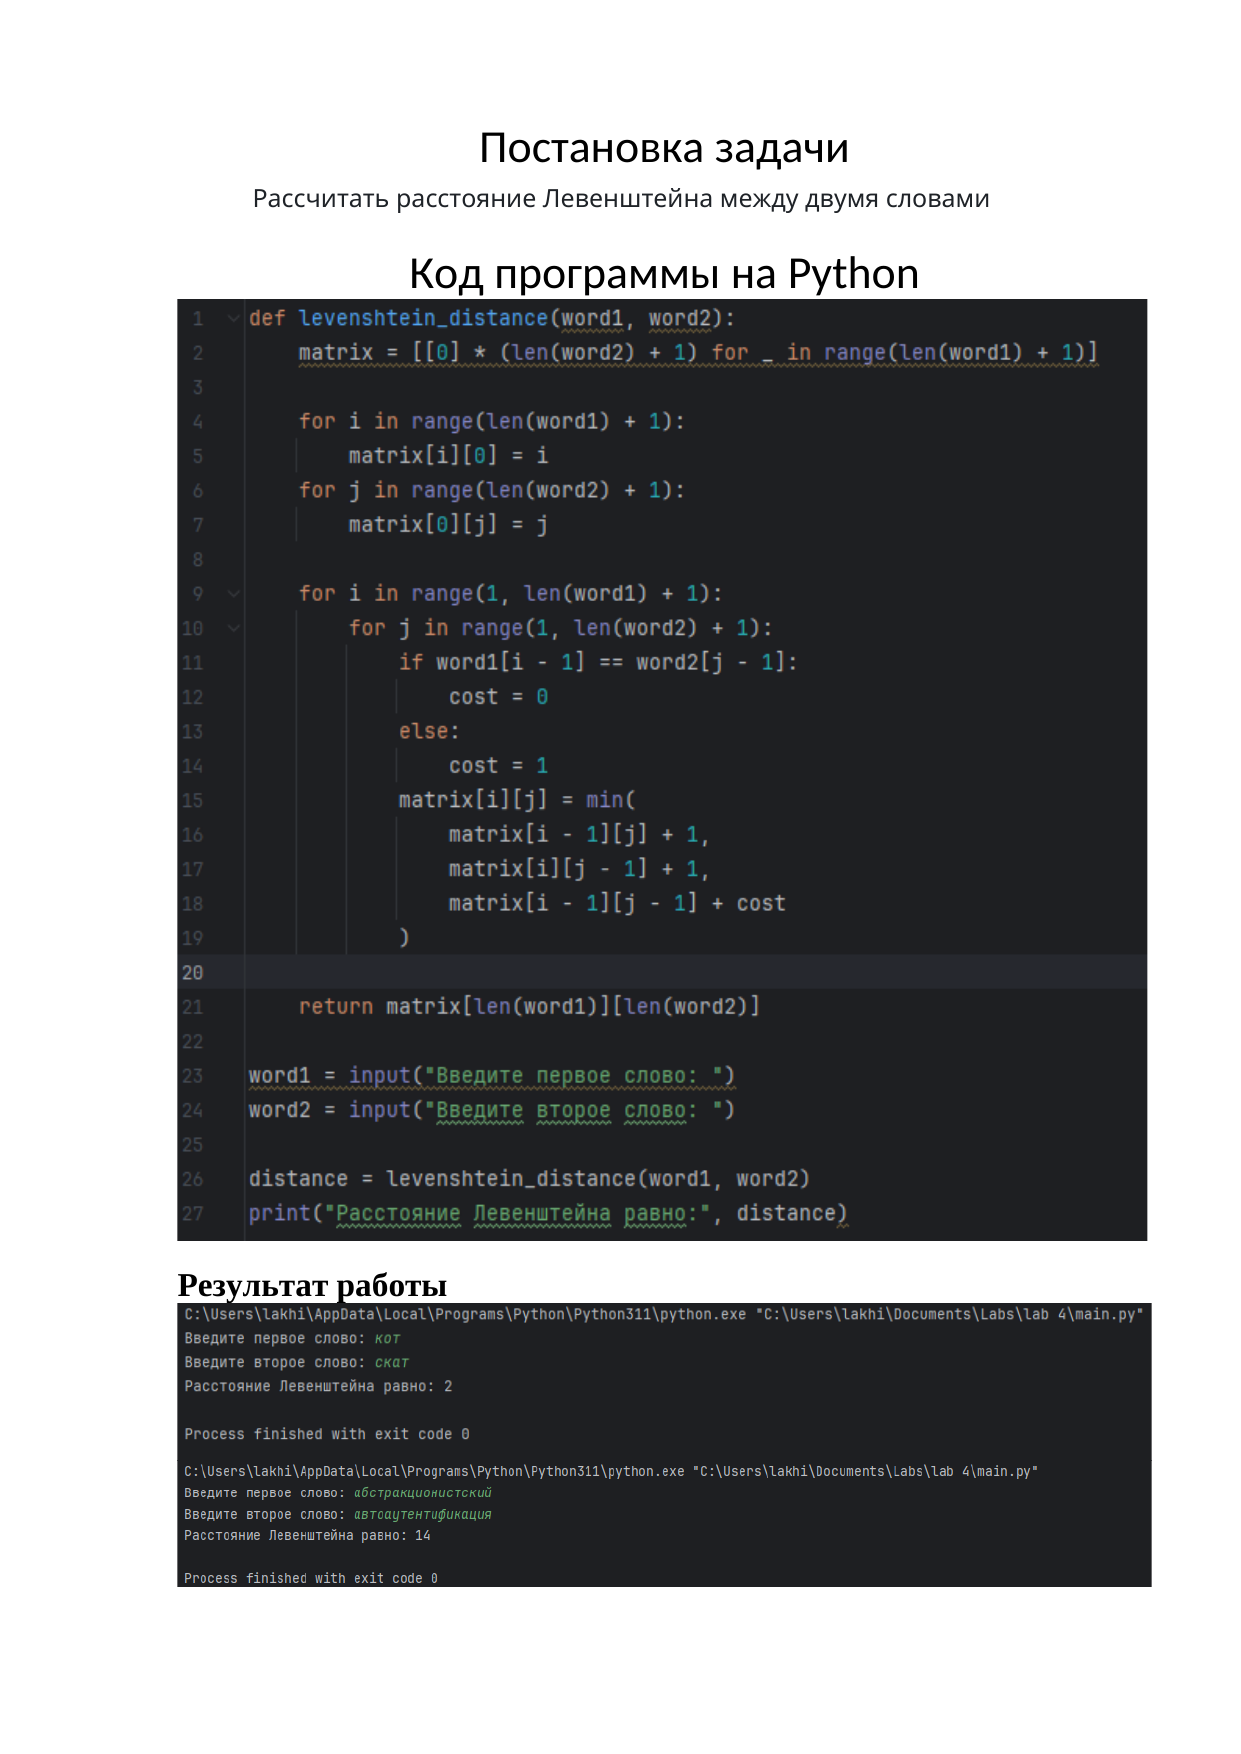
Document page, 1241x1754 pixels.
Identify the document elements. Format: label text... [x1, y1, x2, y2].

text Код программы на Python [177, 243, 1152, 299]
picture [177, 299, 1148, 1241]
picture [177, 1303, 1152, 1587]
subtitle Результат работы [177, 1265, 1152, 1303]
text Рассчитать расстояние Левенштейна между двумя словами [252, 180, 1152, 214]
text Постановка задачи [177, 118, 1152, 174]
